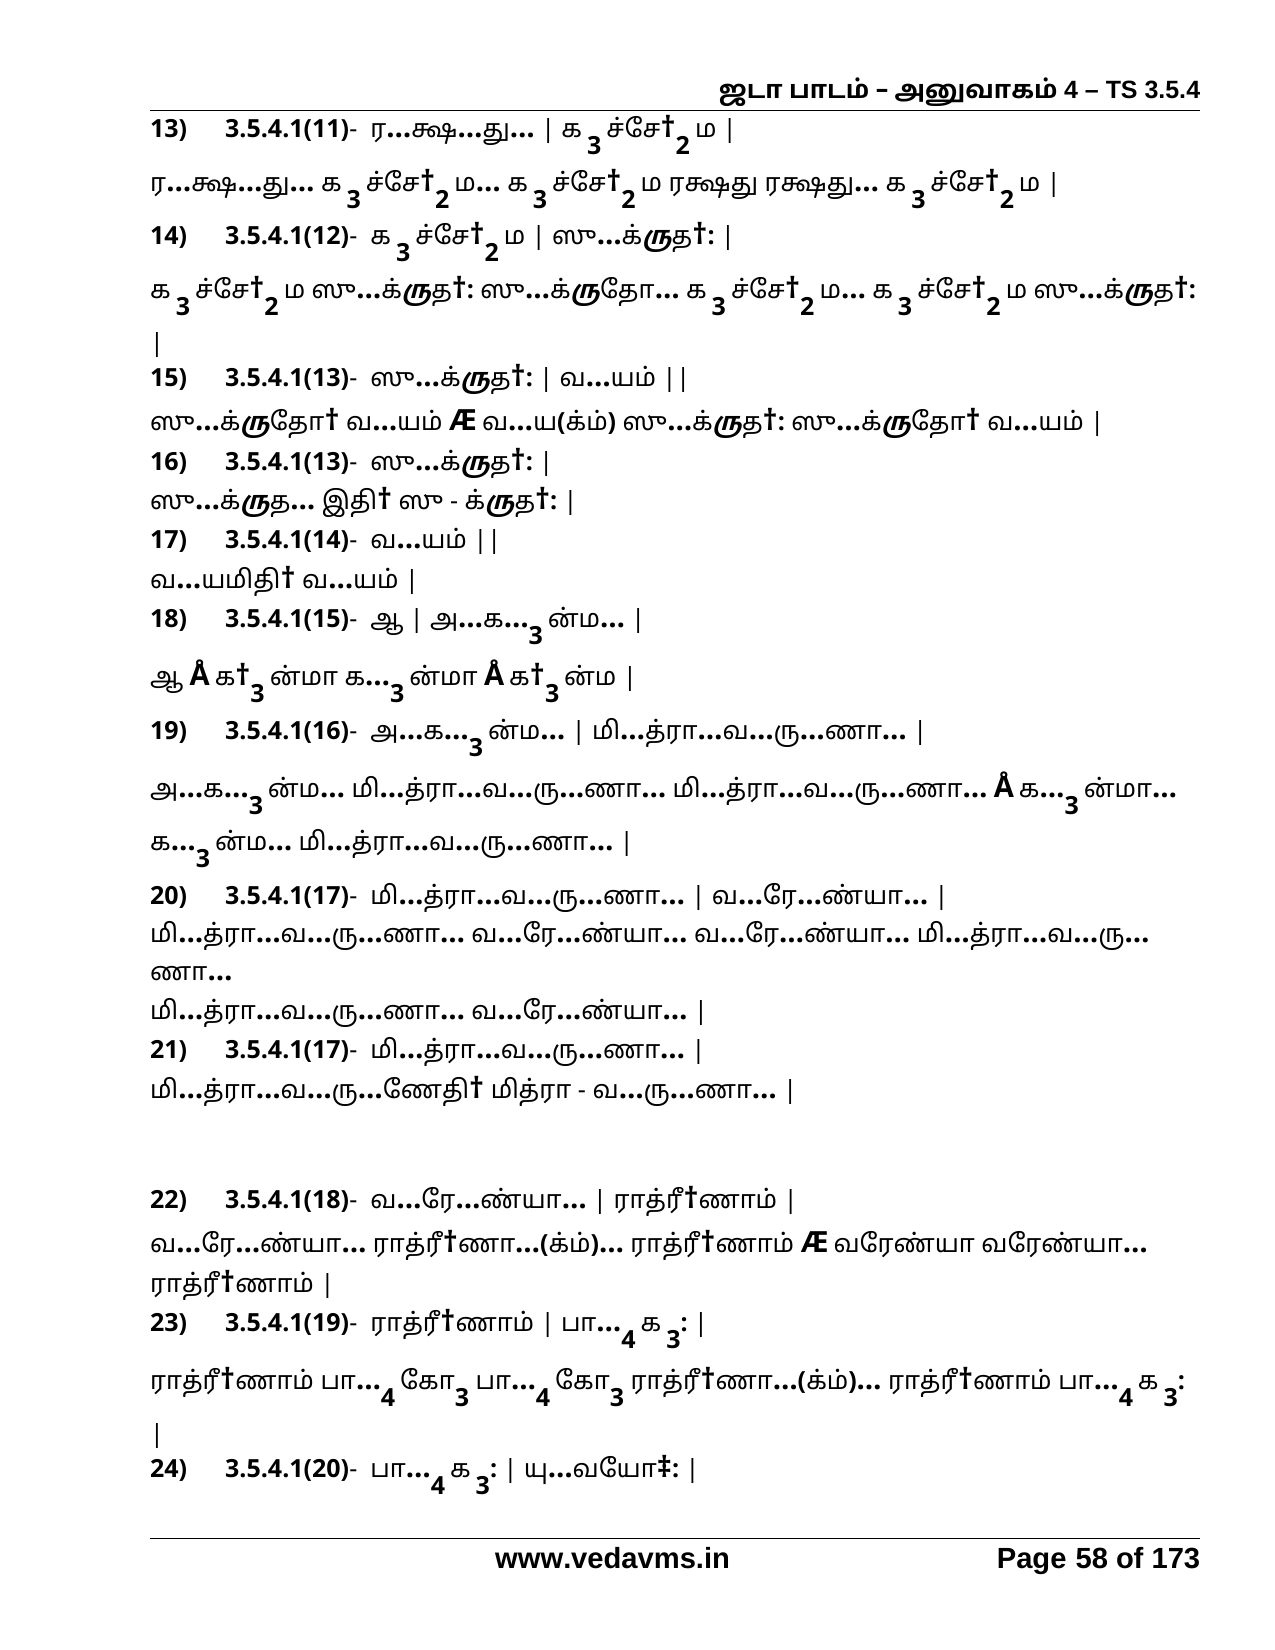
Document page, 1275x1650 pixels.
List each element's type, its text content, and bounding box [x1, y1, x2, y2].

text மி…த்ரா…வ…ரு…ணா… வ…ரே…ண்யா… வ…ரே…ண்யா… மி…த்ரா…வ…ரு…ணா… மி…த்ரா…வ…ரு…ணா… வ…ரே…ண்யா… | [150, 917, 1200, 1030]
text 18) 3.5.4.1(15)- ஆ | அ…க…3ன்ம… | [150, 601, 1200, 652]
text 20) 3.5.4.1(17)- மி…த்ரா…வ…ரு…ணா… | வ…ரே…ண்யா… | [150, 877, 1200, 915]
text 19) 3.5.4.1(16)- அ…க…3ன்ம… | மி…த்ரா…வ…ரு…ணா… | [150, 712, 1200, 763]
text 15) 3.5.4.1(13)- ஸு…க்ருத†: | வ…யம் || [150, 360, 1200, 397]
text 16) 3.5.4.1(13)- ஸு…க்ருத†: | [150, 443, 1200, 481]
text ஸு…க்ருத… இதி† ஸு - க்ருத†: | [150, 483, 1200, 520]
text வ…ரே…ண்யா… ராத்ரீ†ணா…(க்ம்)… ராத்ரீ†ணாம் Æவரேண்யா வரேண்யா… ராத்ரீ†ணாம் | [150, 1222, 1200, 1303]
text ஸு…க்ருதோ† வ…யம் Æவ…ய(க்ம்) ஸு…க்ருத†: ஸு…க்ருதோ† வ…யம் | [150, 399, 1200, 441]
text 24) 3.5.4.1(20)- பா…4க3: | யு…வயோ‡: | [150, 1451, 1200, 1502]
text க3ச்சே†2ம ஸு…க்ருத†: ஸு…க்ருதோ… க3ச்சே†2ம… க3ச்சே†2ம ஸு…க்ருத†: | [150, 271, 1200, 358]
text 22) 3.5.4.1(18)- வ…ரே…ண்யா… | ராத்ரீ†ணாம் | [150, 1182, 1200, 1220]
text வ…யமிதி† வ…யம் | [150, 561, 1200, 599]
text அ…க…3ன்ம… மி…த்ரா…வ…ரு…ணா… மி…த்ரா…வ…ரு…ணா… Åக…3ன்மா… க…3ன்ம… மி…த்ரா…வ…ரு…ணா… | [150, 766, 1200, 875]
text ராத்ரீ†ணாம் பா…4கோ3 பா…4கோ3 ராத்ரீ†ணா…(க்ம்)… ராத்ரீ†ணாம் பா…4க3: | [150, 1358, 1200, 1449]
text ர…க்ஷ…து… க3ச்சே†2ம… க3ச்சே†2ம ரக்ஷது ரக்ஷது… க3ச்சே†2ம | [150, 164, 1200, 215]
text 23) 3.5.4.1(19)- ராத்ரீ†ணாம் | பா…4க3: | [150, 1304, 1200, 1356]
text மி…த்ரா…வ…ரு…ணேதி† மித்ரா - வ…ரு…ணா… | [150, 1071, 1200, 1109]
text 13) 3.5.4.1(11)- ர…க்ஷ…து… | க3ச்சே†2ம | [150, 111, 1200, 162]
text 14) 3.5.4.1(12)- க3ச்சே†2ம | ஸு…க்ருத†: | [150, 218, 1200, 269]
text 21) 3.5.4.1(17)- மி…த்ரா…வ…ரு…ணா… | [150, 1032, 1200, 1069]
text ஆ Åக†3ன்மா க…3ன்மா Åக†3ன்ம | [150, 654, 1200, 710]
text 17) 3.5.4.1(14)- வ…யம் || [150, 522, 1200, 559]
